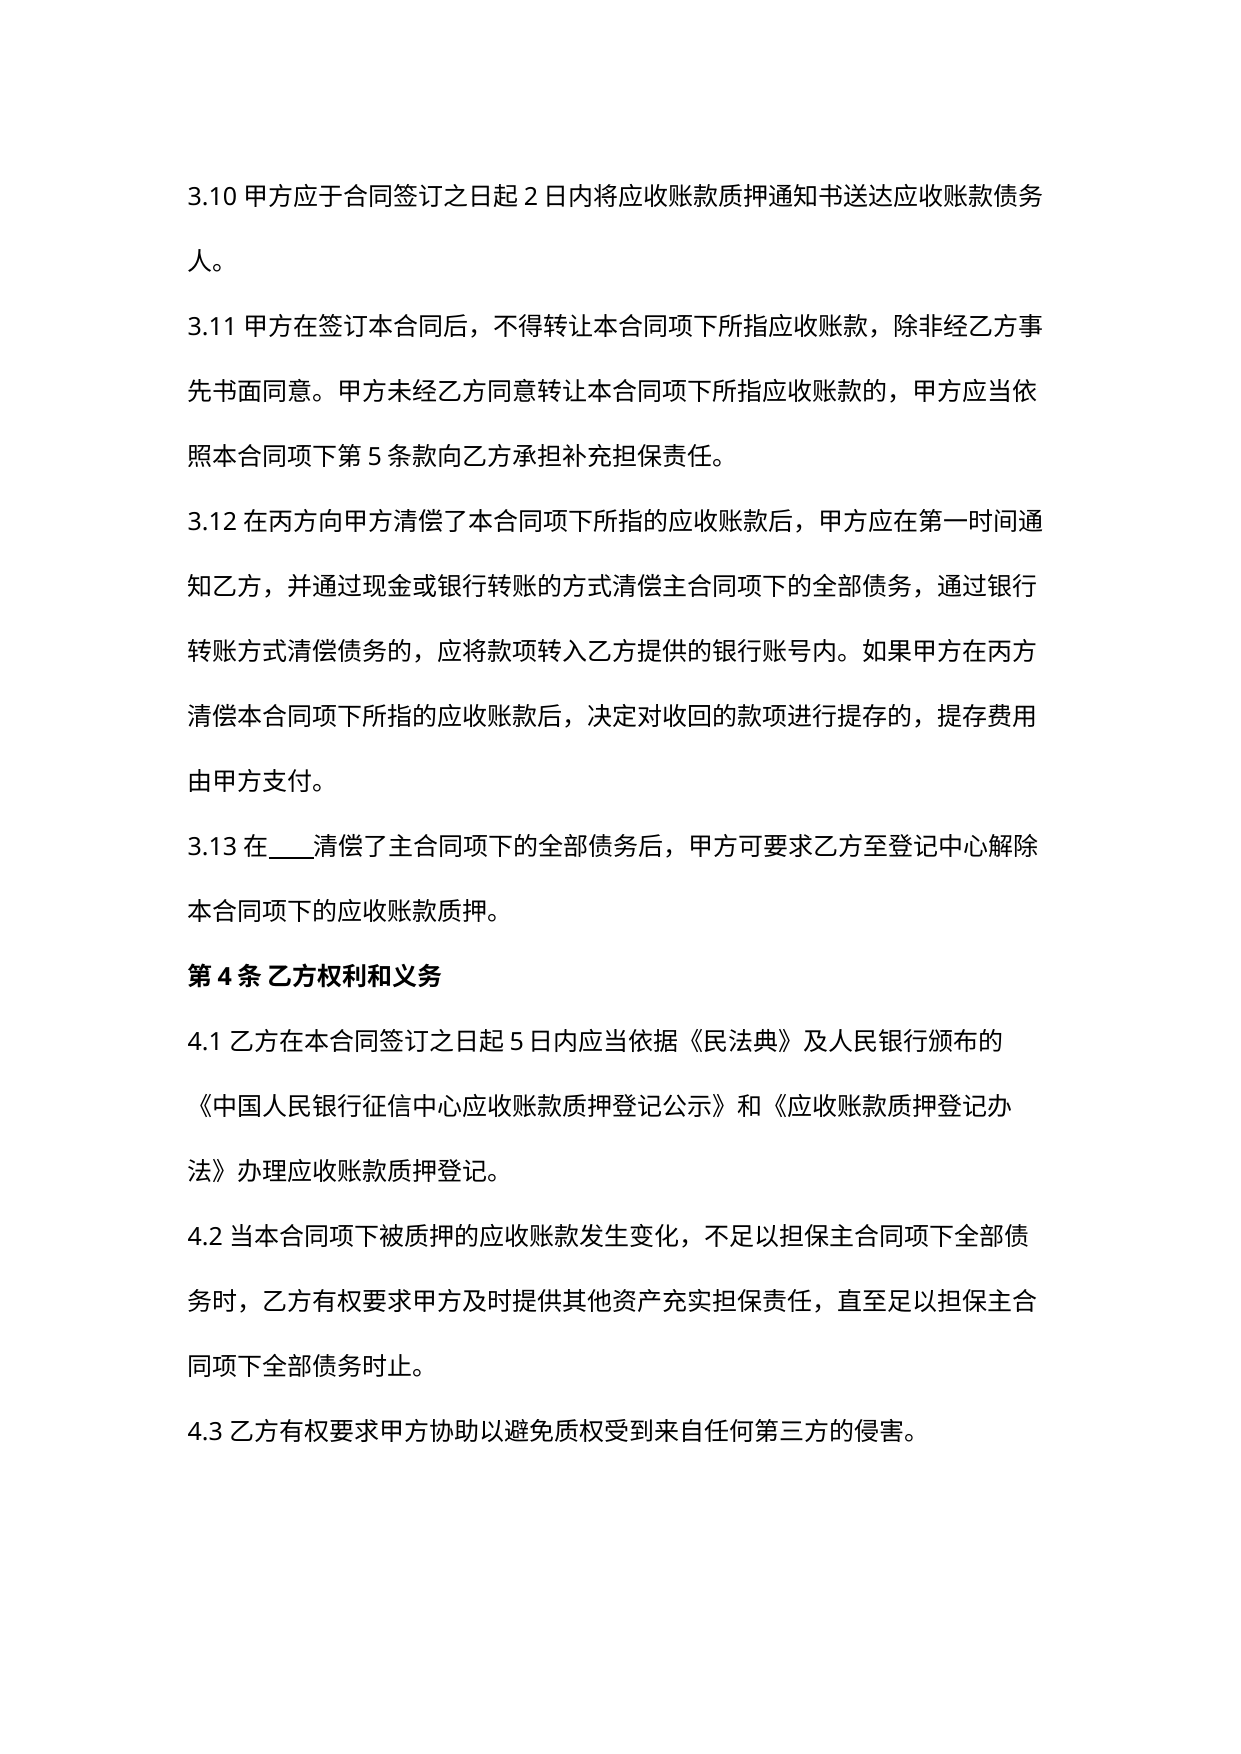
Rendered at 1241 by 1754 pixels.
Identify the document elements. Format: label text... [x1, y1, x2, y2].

text 3.10 甲方应于合同签订之日起2日内将应收账款质押通知书送达应收账款债务人。 [187, 162, 1053, 292]
text 4.2 当本合同项下被质押的应收账款发生变化，不足以担保主合同项下全部债务时，乙方有权要求甲方及时提供其他资产充实担保责任，直至足以担保主合同项下全部债务时止。 [187, 1202, 1053, 1397]
text 4.1 乙方在本合同签订之日起5日内应当依据《民法典》及人民银行颁布的《中国人民银行征信中心应收账款质押登记公示》和《应收账款质押登记办法》办理应收账款质押登记。 [187, 1007, 1053, 1202]
subtitle 第4条 乙方权利和义务 [187, 942, 1053, 1007]
text 3.13 在 清偿了主合同项下的全部债务后，甲方可要求乙方至登记中心解除本合同项下的应收账款质押。 [187, 812, 1053, 942]
text 3.11 甲方在签订本合同后，不得转让本合同项下所指应收账款，除非经乙方事先书面同意。甲方未经乙方同意转让本合同项下所指应收账款的，甲方应当依照本合同项下第5条款向乙方承担补充担保责任。 [187, 292, 1053, 487]
text 3.12 在丙方向甲方清偿了本合同项下所指的应收账款后，甲方应在第一时间通知乙方，并通过现金或银行转账的方式清偿主合同项下的全部债务，通过银行转账方式清偿债务的，应将款项转入乙方提供的银行账号内。如果甲方在丙方清偿本合同项下所指的应收账款后，决定对收回的款项进行提存的，提存费用由甲方支付。 [187, 487, 1053, 812]
text 4.3 乙方有权要求甲方协助以避免质权受到来自任何第三方的侵害。 [187, 1397, 1053, 1462]
